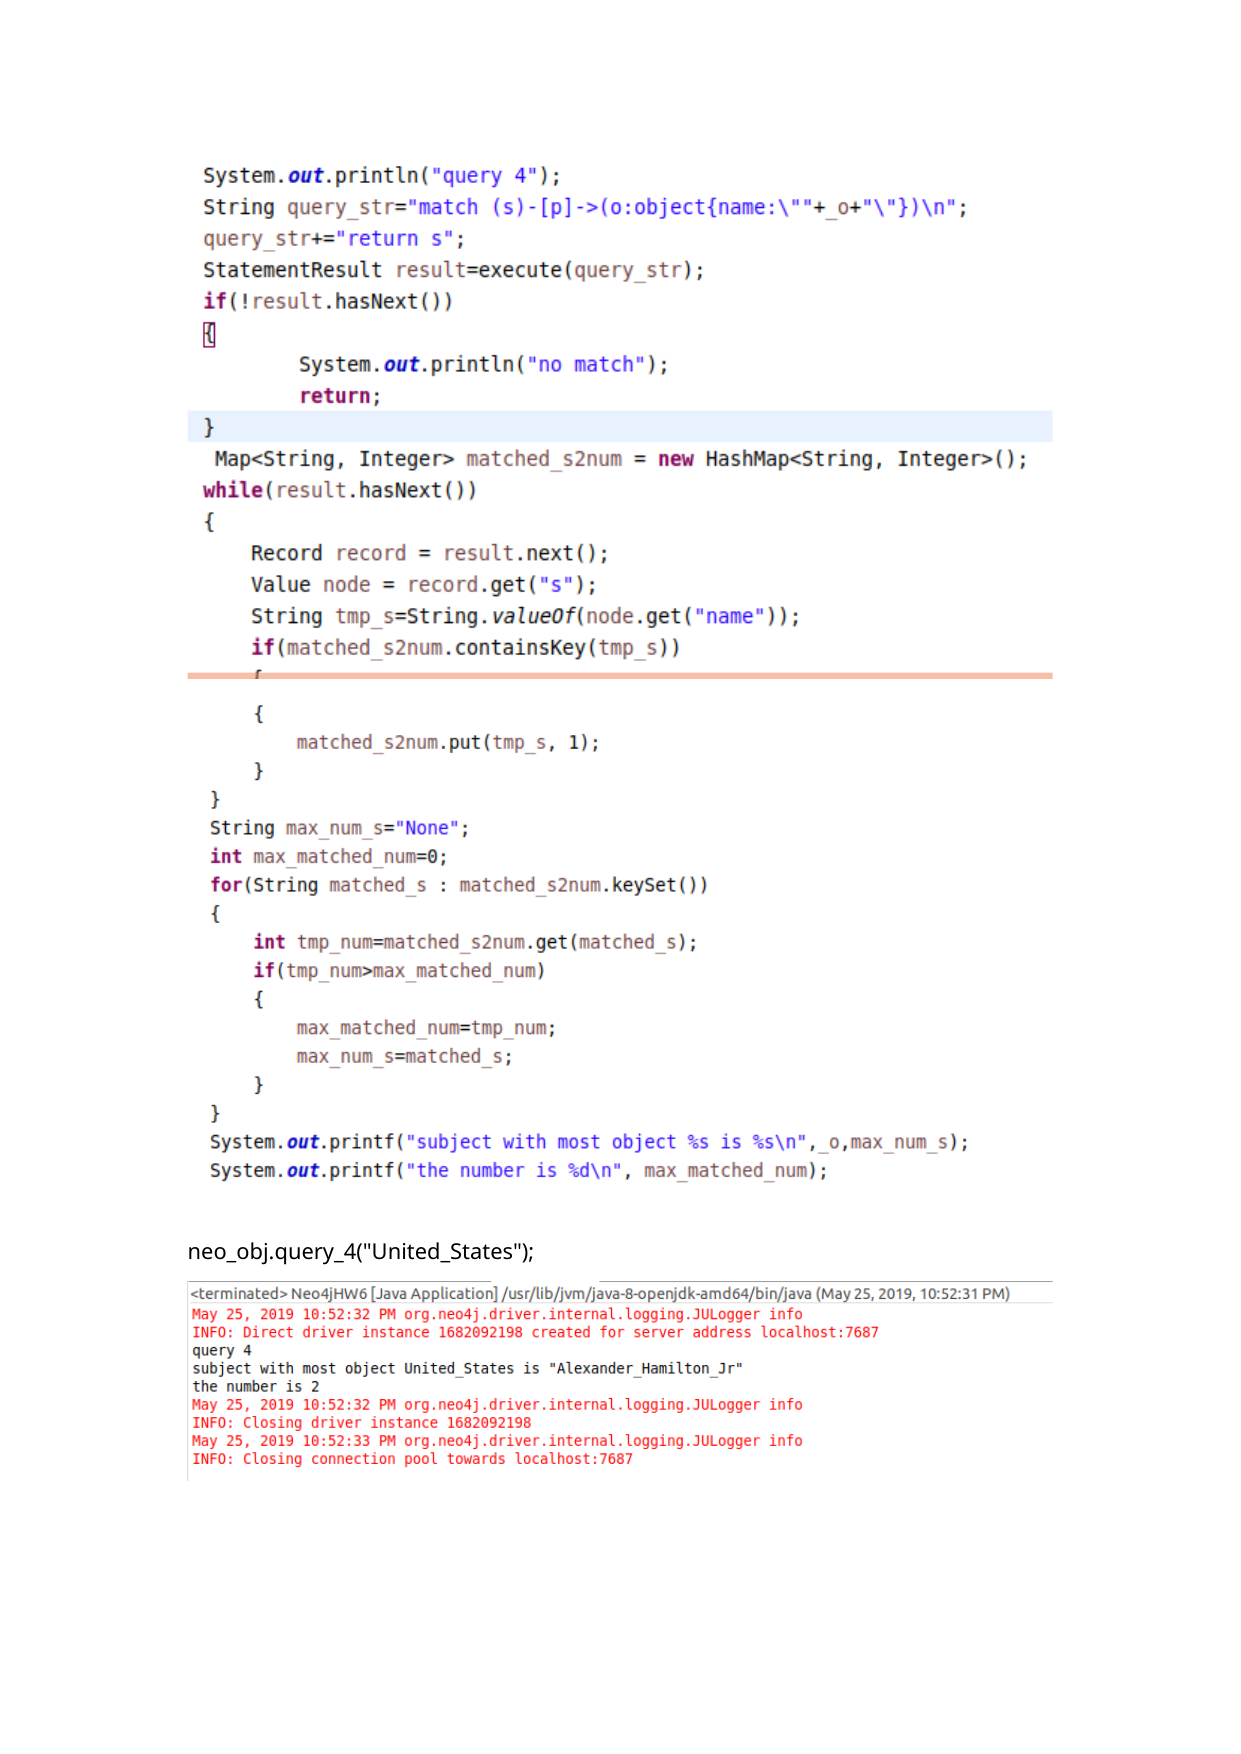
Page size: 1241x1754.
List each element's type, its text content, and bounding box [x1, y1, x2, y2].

picture [187, 696, 1053, 1188]
picture [187, 1281, 1053, 1481]
text neo_obj.query_4("United_States"); [187, 1234, 1053, 1267]
picture [187, 165, 1053, 679]
